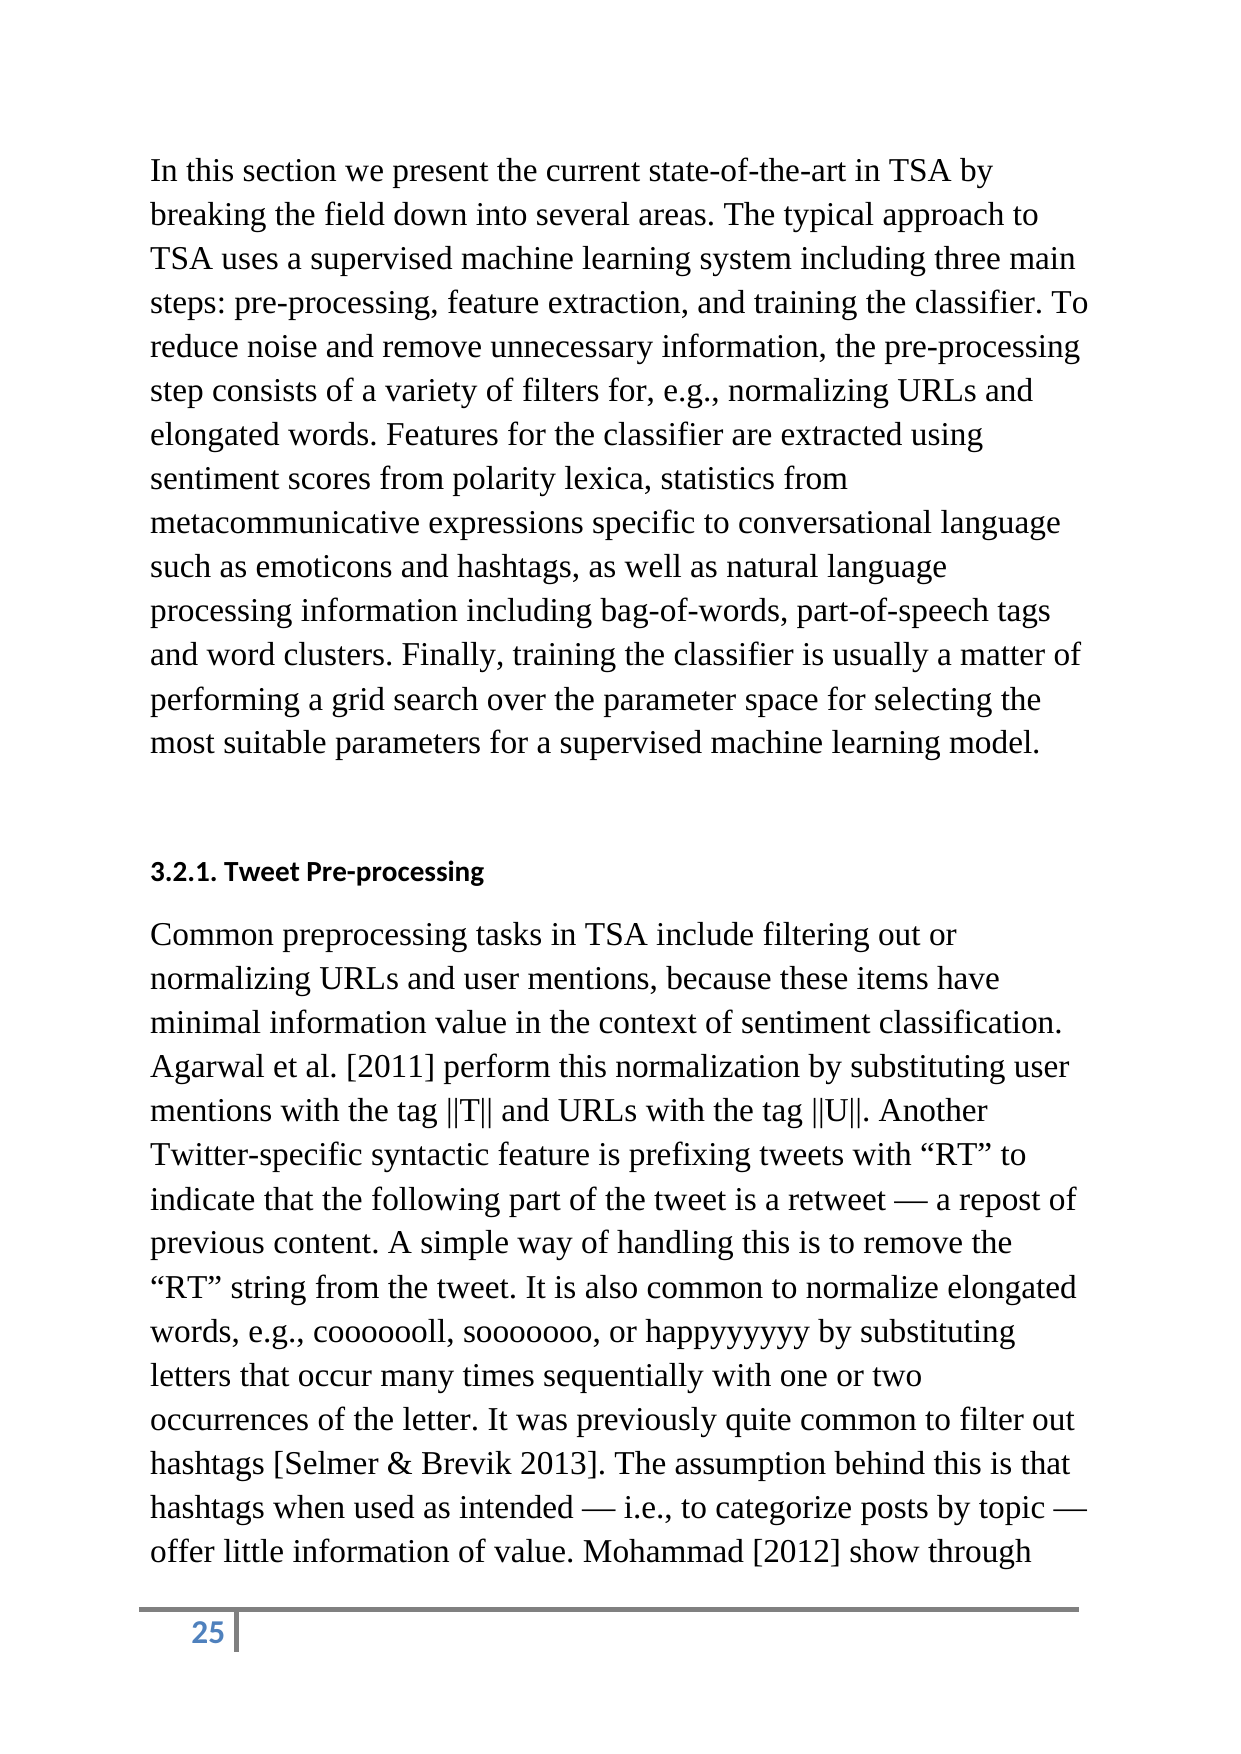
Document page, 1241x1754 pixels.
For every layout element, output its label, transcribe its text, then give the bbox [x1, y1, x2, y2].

text In this section we present the current state-of-the-art in TSA by breaking the field down into several areas. The typical approach to TSA uses a supervised machine learning system including three main steps: pre-processing, feature extraction, and training the classifier. To reduce noise and remove unnecessary information, the pre-processing step consists of a variety of filters for, e.g., normalizing URLs and elongated words. Features for the classifier are extracted using sentiment scores from polarity lexica, statistics from metacommunicative expressions specific to conversational language such as emoticons and hashtags, as well as natural language processing information including bag-of-words, part-of-speech tags and word clusters. Finally, training the classifier is usually a matter of performing a grid search over the parameter space for selecting the most suitable parameters for a supervised machine learning model. [150, 150, 1090, 761]
text 3.2.1. Tweet Pre-processing [150, 853, 1090, 888]
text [150, 914, 1090, 1569]
